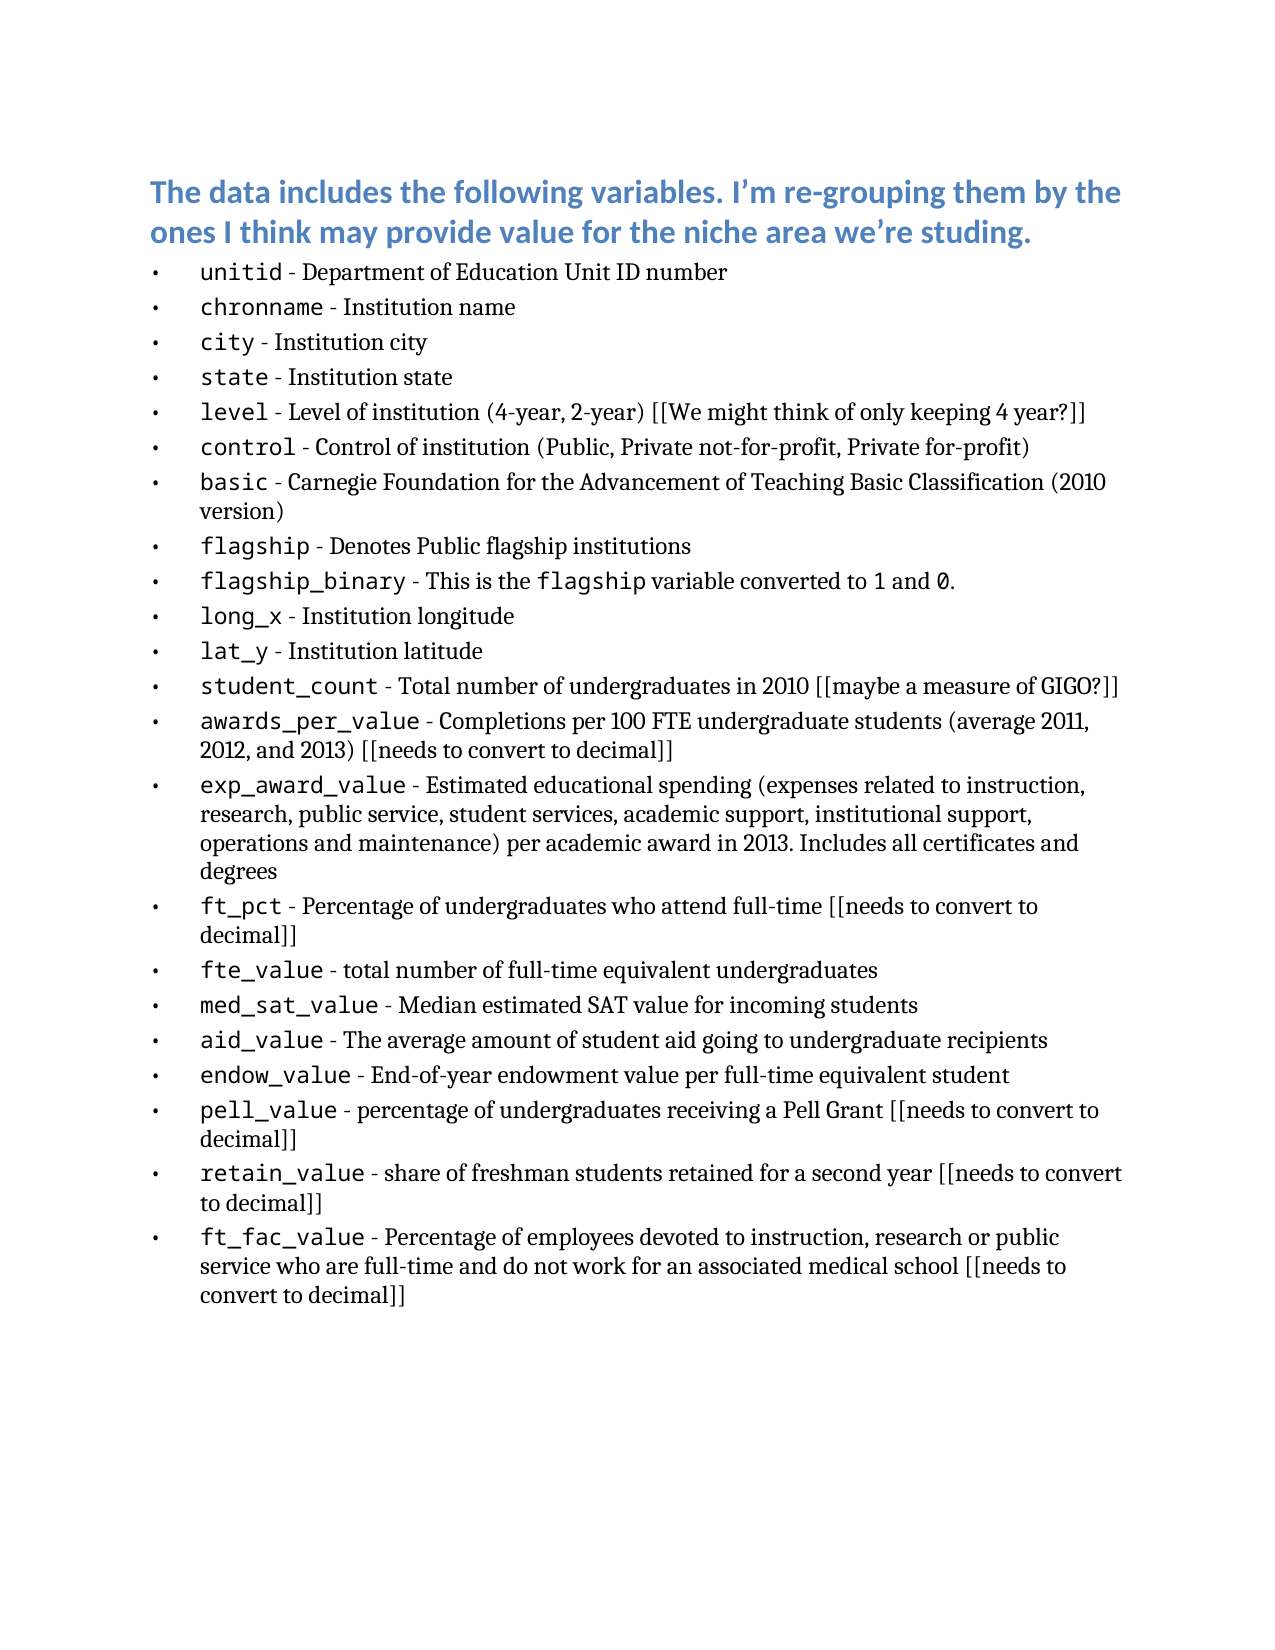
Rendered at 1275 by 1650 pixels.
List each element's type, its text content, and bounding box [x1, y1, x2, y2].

list pell_value - percentage of undergraduates receiving a Pell Grant [[needs to convert to decimal]] [150, 1093, 1125, 1153]
list exp_award_value - Estimated educational spending (expenses related to instruction, research, public service, student services, academic support, institutional support, operations and maintenance) per academic award in 2013. Includes all certificates and degrees [150, 768, 1125, 886]
list basic - Carnegie Foundation for the Advancement of Teaching Basic Classification (2010 version) [150, 466, 1125, 526]
list city - Institution city [150, 326, 1125, 357]
list long_x - Institution longitude [150, 600, 1125, 631]
list ft_pct - Percentage of undergraduates who attend full-time [[needs to convert to decimal]] [150, 890, 1125, 950]
list med_sat_value - Median estimated SAT value for incoming students [150, 988, 1125, 1020]
list unitid - Department of Education Unit ID number [150, 256, 1125, 287]
list ft_fac_value - Percentage of employees devoted to instruction, research or public service who are full-time and do not work for an associated medical school [[needs to convert to decimal]] [150, 1221, 1125, 1310]
list chronname - Institution name [150, 291, 1125, 322]
list control - Control of institution (Public, Private not-for-profit, Private for-profit) [150, 431, 1125, 462]
list flagship - Denotes Public flagship institutions [150, 530, 1125, 561]
subtitle The data includes the following variables. I’m re-grouping them by the ones I think may provide value for the niche area we’re studing. [150, 171, 1125, 252]
list flagship_binary - This is the flagship variable converted to 1 and 0. [150, 565, 1125, 596]
list awards_per_value - Completions per 100 FTE undergraduate students (average 2011, 2012, and 2013) [[needs to convert to decimal]] [150, 705, 1125, 765]
list endow_value - End-of-year endowment value per full-time equivalent student [150, 1058, 1125, 1090]
list level - Level of institution (4-year, 2-year) [[We might think of only keeping 4 year?]] [150, 396, 1125, 427]
list retain_value - share of freshman students retained for a second year [[needs to convert to decimal]] [150, 1157, 1125, 1217]
list fte_value - total number of full-time equivalent undergraduates [150, 953, 1125, 985]
list aid_value - The average amount of student aid going to undergraduate recipients [150, 1023, 1125, 1055]
list state - Institution state [150, 361, 1125, 392]
list student_count - Total number of undergraduates in 2010 [[maybe a measure of GIGO?]] [150, 670, 1125, 701]
list lat_y - Institution latitude [150, 635, 1125, 666]
